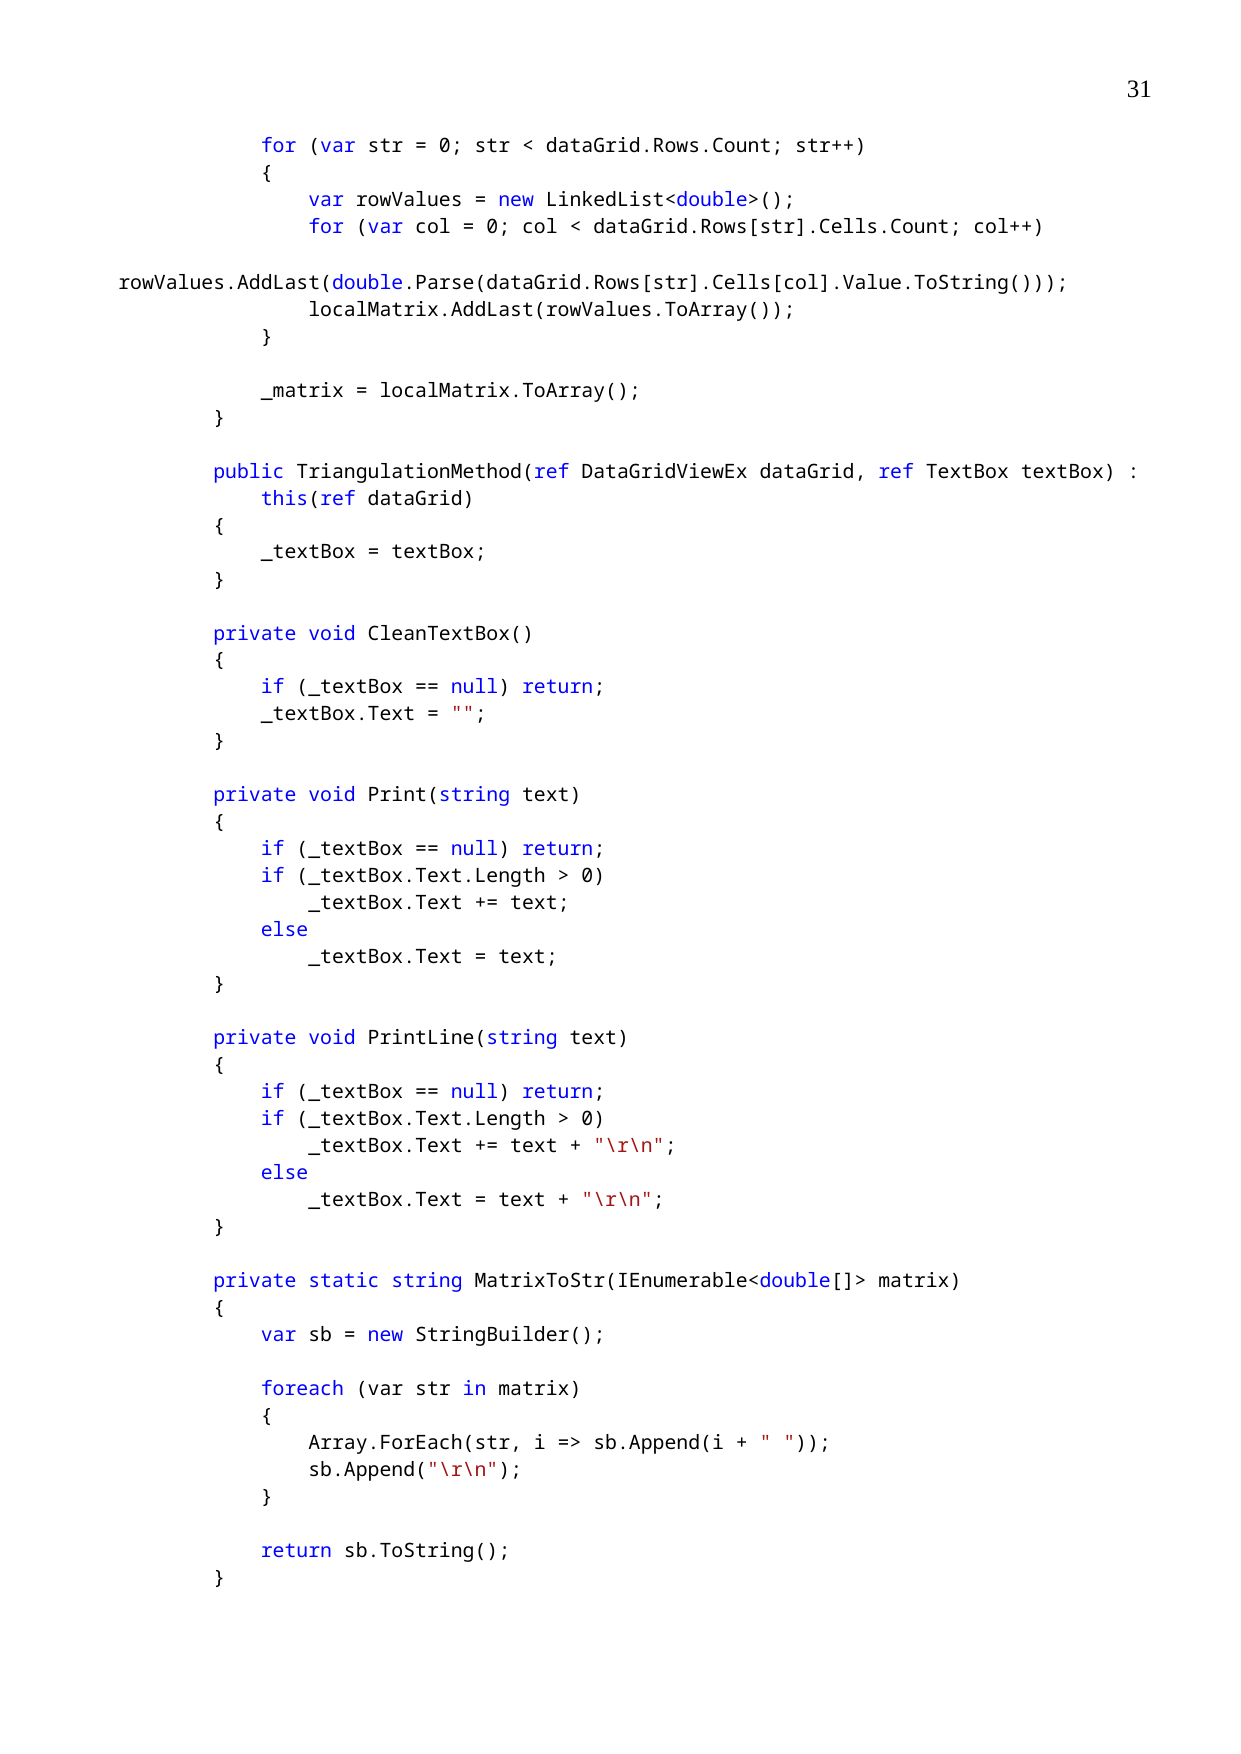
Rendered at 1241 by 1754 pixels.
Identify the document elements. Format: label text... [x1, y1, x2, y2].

text sb.Append("\r\n"); [118, 1455, 1152, 1482]
text } [118, 1212, 1152, 1239]
text if (_textBox == null) return; [118, 673, 1152, 700]
text private void Print(string text) [118, 781, 1152, 808]
text else [118, 1158, 1152, 1185]
text } [118, 1563, 1152, 1590]
text } [118, 403, 1152, 430]
text else [118, 916, 1152, 942]
text if (_textBox == null) return; [118, 834, 1152, 862]
text if (_textBox == null) return; [118, 1077, 1152, 1104]
text private static string MatrixToStr(IEnumerable<double[]> matrix) [118, 1266, 1152, 1293]
text if (_textBox.Text.Length > 0) [118, 1104, 1152, 1131]
text } [118, 322, 1152, 349]
text _textBox.Text = text + "\r\n"; [118, 1185, 1152, 1212]
text rowValues.AddLast(double.Parse(dataGrid.Rows[str].Cells[col].Value.ToString())); [118, 239, 1152, 295]
text private void PrintLine(string text) [118, 1023, 1152, 1050]
text { [118, 1050, 1152, 1077]
text } [118, 565, 1152, 592]
text return sb.ToString(); [118, 1536, 1152, 1563]
text _textBox = textBox; [118, 538, 1152, 565]
text _textBox.Text += text + "\r\n"; [118, 1131, 1152, 1158]
text } [118, 969, 1152, 996]
text foreach (var str in matrix) [118, 1374, 1152, 1401]
text this(ref dataGrid) [118, 484, 1152, 511]
text _textBox.Text = ""; [118, 700, 1152, 727]
text Array.ForEach(str, i => sb.Append(i + " ")); [118, 1428, 1152, 1455]
text localMatrix.AddLast(rowValues.ToArray()); [118, 295, 1152, 322]
text } [118, 1482, 1152, 1509]
text private void CleanTextBox() [118, 619, 1152, 646]
text _matrix = localMatrix.ToArray(); [118, 376, 1152, 403]
text _textBox.Text = text; [118, 942, 1152, 969]
text { [118, 511, 1152, 538]
text var sb = new StringBuilder(); [118, 1320, 1152, 1347]
text var rowValues = new LinkedList<double>(); [118, 185, 1152, 212]
text } [118, 727, 1152, 754]
text { [118, 646, 1152, 673]
text { [118, 1293, 1152, 1320]
text for (var str = 0; str < dataGrid.Rows.Count; str++) [118, 131, 1152, 158]
text { [118, 1401, 1152, 1428]
text { [118, 808, 1152, 834]
text { [118, 158, 1152, 185]
text if (_textBox.Text.Length > 0) [118, 862, 1152, 888]
text _textBox.Text += text; [118, 888, 1152, 916]
text public TriangulationMethod(ref DataGridViewEx dataGrid, ref TextBox textBox) : [118, 457, 1152, 484]
text for (var col = 0; col < dataGrid.Rows[str].Cells.Count; col++) [118, 212, 1152, 239]
